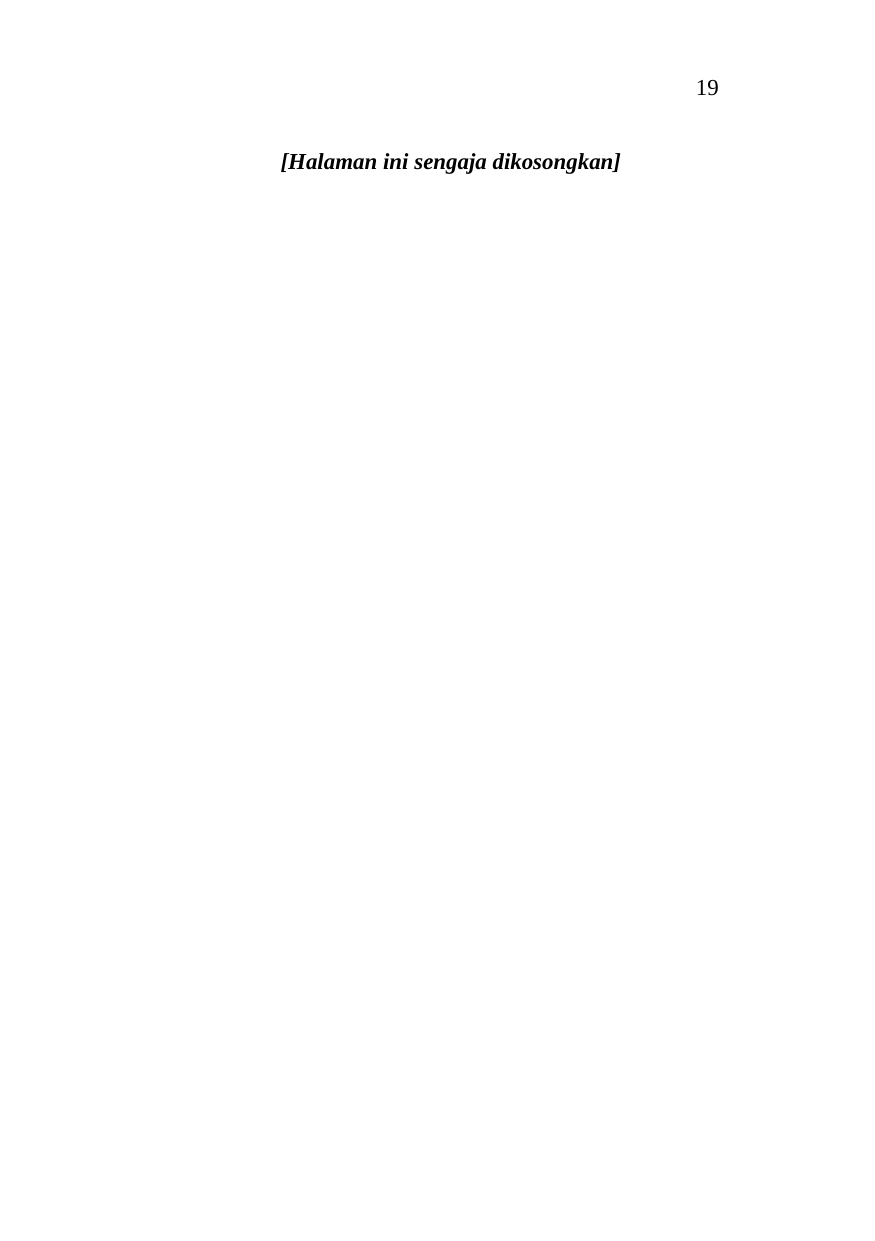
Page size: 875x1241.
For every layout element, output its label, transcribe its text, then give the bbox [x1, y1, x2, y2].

text [Halaman ini sengaja dikosongkan] [148, 148, 756, 174]
